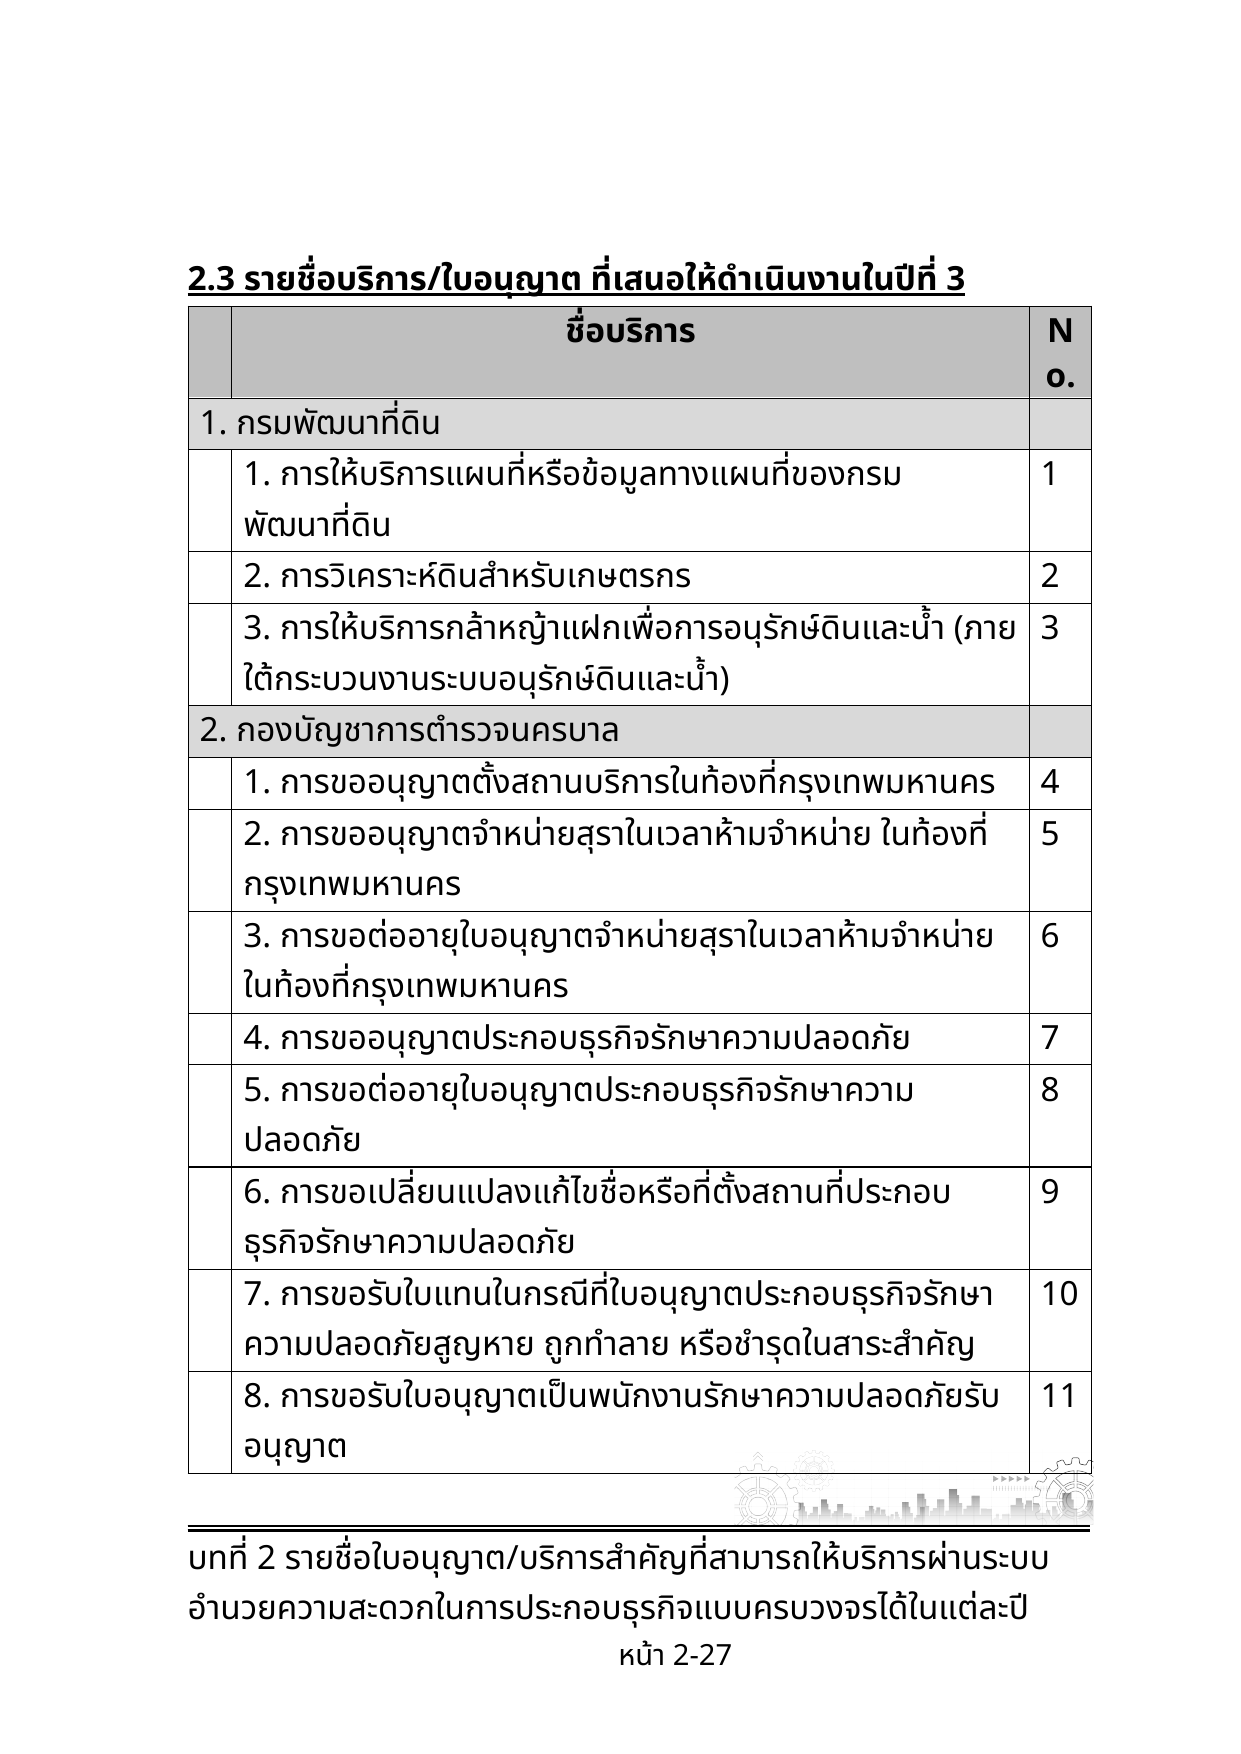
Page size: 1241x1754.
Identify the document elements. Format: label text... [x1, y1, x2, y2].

table_cell 2 [1030, 552, 1091, 603]
picture [734, 1448, 1094, 1525]
table_cell 6. การขอเปลี่ยนแปลงแก้ไขชื่อหรือที่ตั้งสถานที่ประกอบธุรกิจรักษาความปลอดภัย [232, 1168, 1029, 1268]
table_cell 5 [1030, 810, 1091, 911]
table_cell 2. การวิเคราะห์ดินสำหรับเกษตรกร [232, 552, 1029, 603]
table_cell [189, 1065, 231, 1166]
table_cell 1. การให้บริการแผนที่หรือข้อมูลทางแผนที่ของกรมพัฒนาที่ดิน [232, 450, 1029, 551]
table_cell 1. การขออนุญาตตั้งสถานบริการในท้องที่กรุงเทพมหานคร [232, 758, 1029, 808]
table_cell [189, 1270, 231, 1371]
table_cell [189, 552, 231, 603]
table_cell [189, 1168, 231, 1268]
table_cell 7. การขอรับใบแทนในกรณีที่ใบอนุญาตประกอบธุรกิจรักษาความปลอดภัยสูญหาย ถูกทำลาย หรือชำรุดในสาระสำคัญ [232, 1270, 1029, 1371]
table_cell 3 [1030, 604, 1091, 705]
table_cell 8. การขอรับใบอนุญาตเป็นพนักงานรักษาความปลอดภัยรับอนุญาต [232, 1372, 1029, 1473]
table_cell 1. กรมพัฒนาที่ดิน [189, 399, 1029, 449]
table_cell 4 [1030, 758, 1091, 808]
table_cell 7 [1030, 1014, 1091, 1064]
table_cell [189, 810, 231, 911]
table_cell [189, 450, 231, 551]
text 2.3 รายชื่อบริการ/ใบอนุญาต ที่เสนอให้ดำเนินงานในปีที่ 3 [187, 255, 1090, 306]
table_cell 3. การให้บริการกล้าหญ้าแฝกเพื่อการอนุรักษ์ดินและน้ำ (ภายใต้กระบวนงานระบบอนุรักษ์ดินและน้ำ) [232, 604, 1029, 705]
table_cell [1030, 706, 1091, 757]
table_header [189, 307, 231, 397]
table_header ชื่อบริการ [232, 307, 1029, 397]
table_cell [189, 758, 231, 808]
table_cell 1 [1030, 450, 1091, 551]
table_cell [189, 1372, 231, 1473]
table_header No. [1030, 307, 1091, 397]
table_cell 3. การขอต่ออายุใบอนุญาตจำหน่ายสุราในเวลาห้ามจำหน่าย ในท้องที่กรุงเทพมหานคร [232, 912, 1029, 1013]
table_cell 2. กองบัญชาการตำรวจนครบาล [189, 706, 1029, 757]
table_cell 8 [1030, 1065, 1091, 1166]
table_cell 4. การขออนุญาตประกอบธุรกิจรักษาความปลอดภัย [232, 1014, 1029, 1064]
table_cell 2. การขออนุญาตจำหน่ายสุราในเวลาห้ามจำหน่าย ในท้องที่กรุงเทพมหานคร [232, 810, 1029, 911]
table_cell 9 [1030, 1168, 1091, 1268]
table_cell 5. การขอต่ออายุใบอนุญาตประกอบธุรกิจรักษาความปลอดภัย [232, 1065, 1029, 1166]
table_cell 6 [1030, 912, 1091, 1013]
table_cell [189, 912, 231, 1013]
table_cell 11 [1030, 1372, 1091, 1473]
table_cell 10 [1030, 1270, 1091, 1371]
table_cell [189, 1014, 231, 1064]
table_cell [1030, 399, 1091, 449]
table_cell [189, 604, 231, 705]
